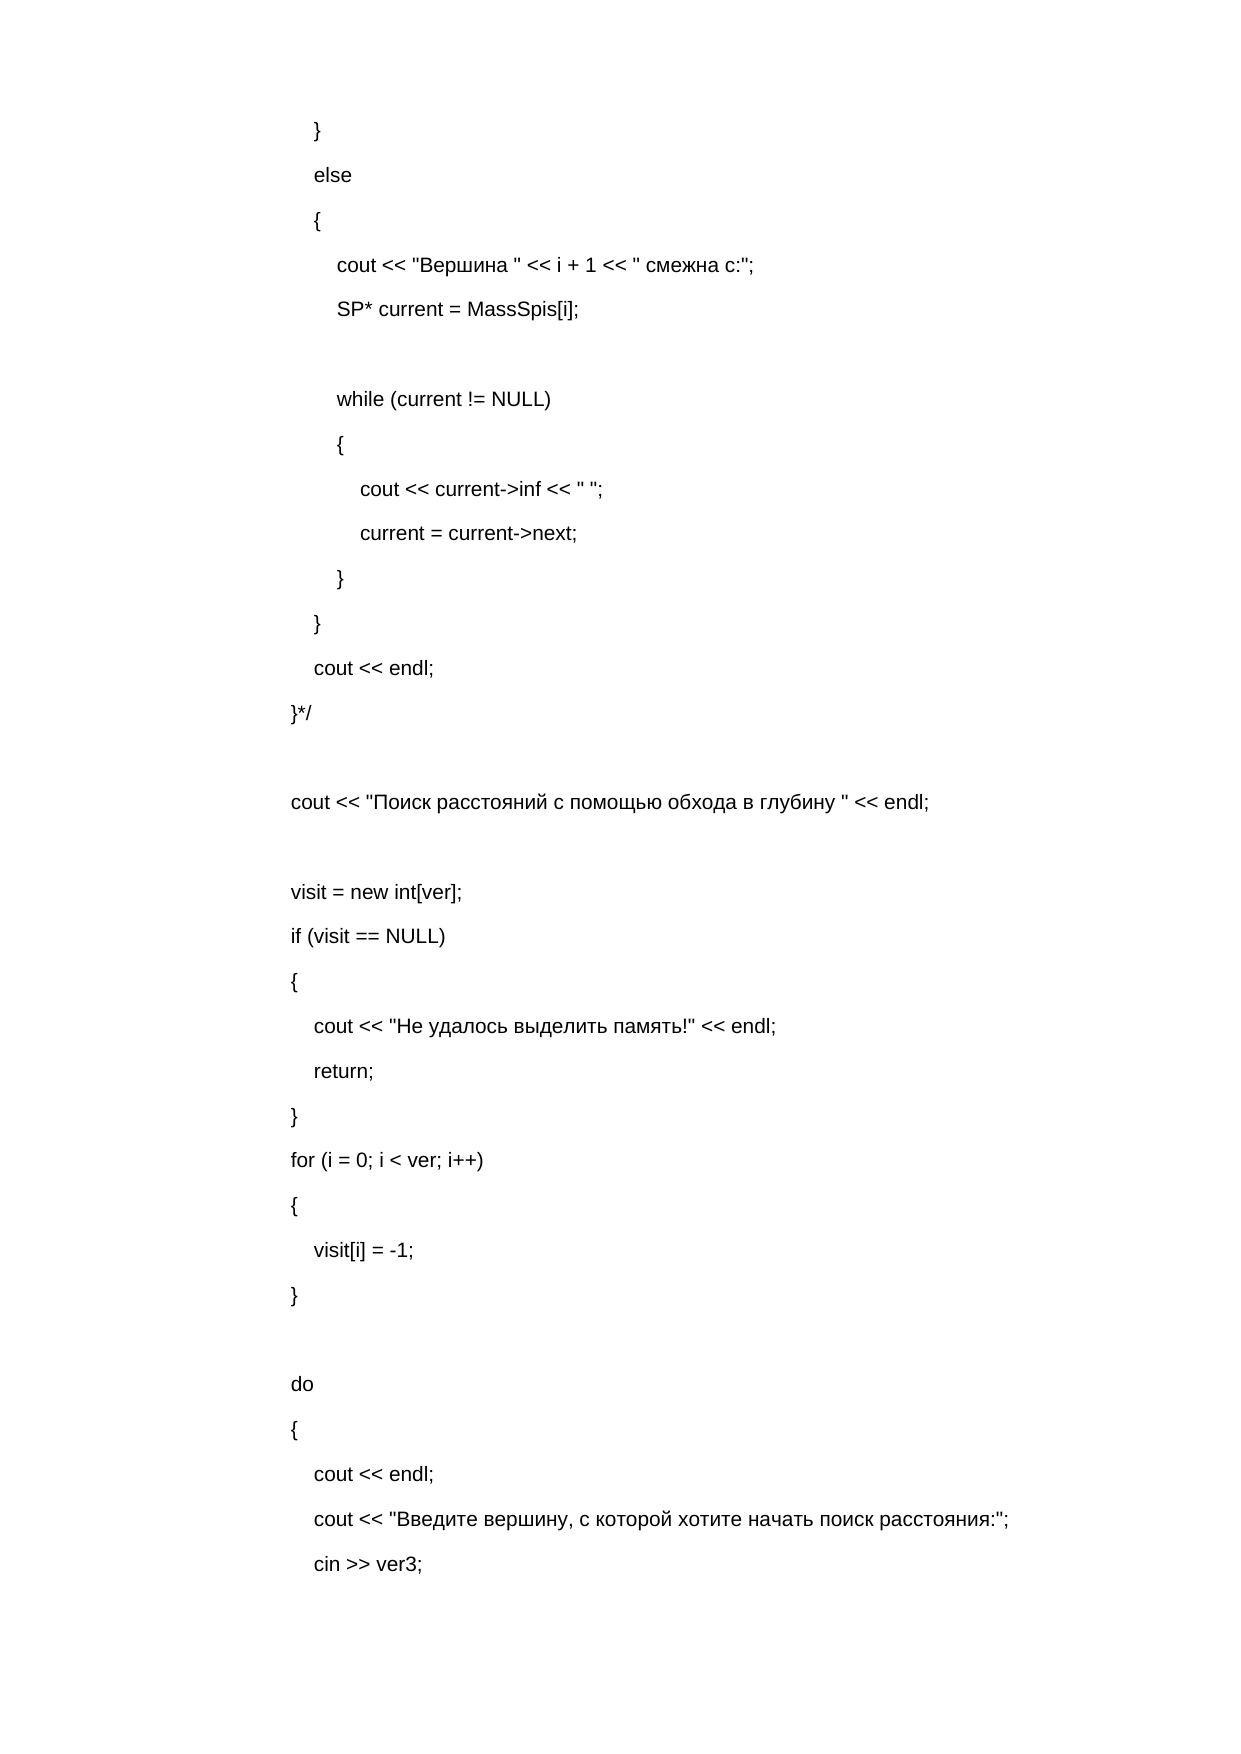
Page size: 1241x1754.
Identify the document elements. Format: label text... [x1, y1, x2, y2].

text if (visit == NULL) [221, 924, 1152, 948]
text cout << "Вершина " << i + 1 << " смежна с:"; [221, 252, 1152, 276]
text { [221, 208, 1152, 232]
text { [221, 969, 1152, 993]
text visit = new int[ver]; [221, 879, 1152, 903]
text cout << endl; [221, 1462, 1152, 1486]
text cout << "Введите вершину, с которой хотите начать поиск расстояния:"; [221, 1507, 1152, 1531]
text SP* current = MassSpis[i]; [221, 297, 1152, 321]
text else [221, 163, 1152, 187]
text { [221, 432, 1152, 456]
text current = current->next; [221, 521, 1152, 545]
text { [221, 1193, 1152, 1217]
text cout << "Поиск расстояний с помощью обхода в глубину " << endl; [221, 790, 1152, 814]
text do [221, 1372, 1152, 1396]
text } [221, 1283, 1152, 1307]
text } [221, 566, 1152, 590]
text cout << "Не удалось выделить память!" << endl; [221, 1014, 1152, 1038]
text return; [221, 1059, 1152, 1083]
text for (i = 0; i < ver; i++) [221, 1148, 1152, 1172]
text cin >> ver3; [221, 1551, 1152, 1575]
text }*/ [221, 700, 1152, 724]
text } [221, 118, 1152, 142]
text } [221, 611, 1152, 635]
text { [221, 1417, 1152, 1441]
text while (current != NULL) [221, 387, 1152, 411]
text visit[i] = -1; [221, 1238, 1152, 1262]
text } [221, 1103, 1152, 1127]
text cout << current->inf << " "; [221, 476, 1152, 500]
text cout << endl; [221, 656, 1152, 679]
